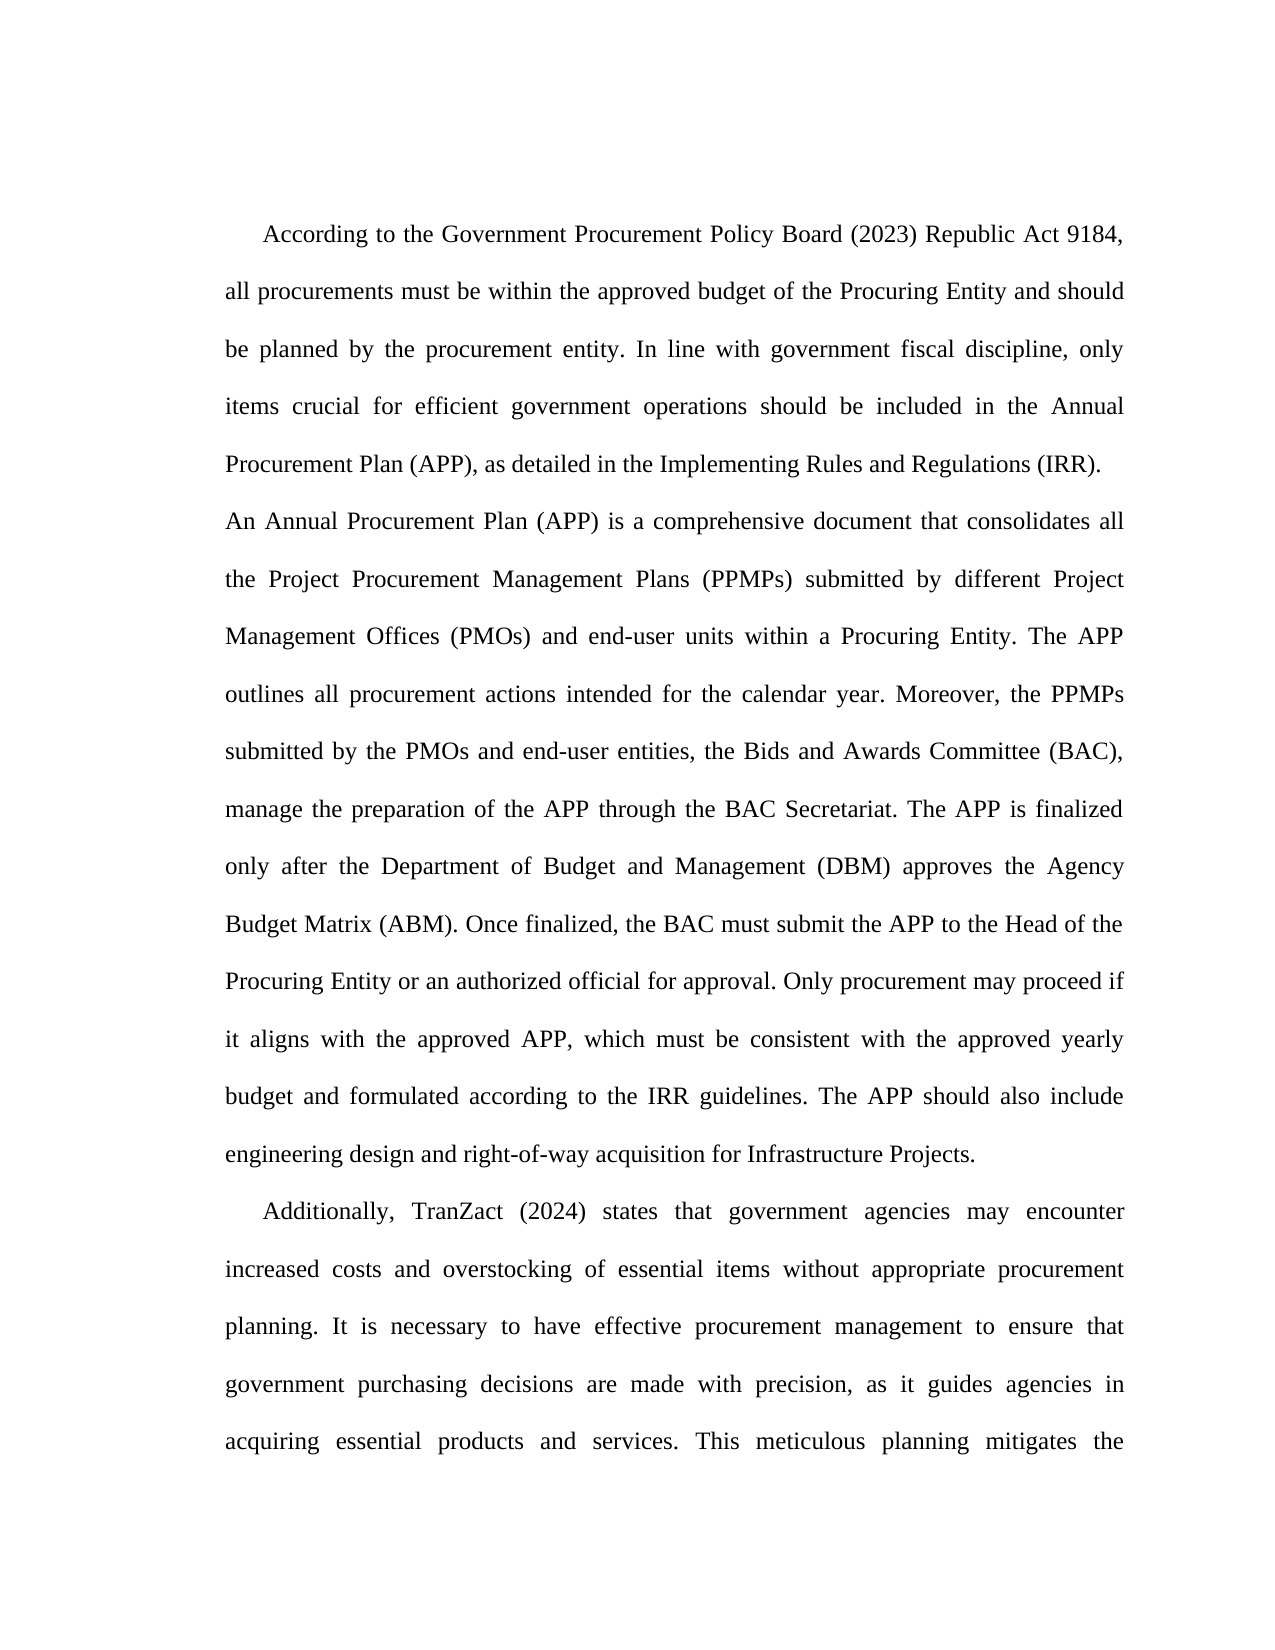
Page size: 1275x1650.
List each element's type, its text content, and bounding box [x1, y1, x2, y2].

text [225, 1196, 1125, 1455]
text An Annual Procurement Plan (APP) is a comprehensive document that consolidates all the Project Procurement Management Plans (PPMPs) submitted by different Project Management Offices (PMOs) and end-user units within a Procuring Entity. The APP outlines all procurement actions intended for the calendar year. Moreover, the PPMPs submitted by the PMOs and end-user entities, the Bids and Awards Committee (BAC), manage the preparation of the APP through the BAC Secretariat. The APP is finalized only after the Department of Budget and Management (DBM) approves the Agency Budget Matrix (ABM). Once finalized, the BAC must submit the APP to the Head of the Procuring Entity or an authorized official for approval. Only procurement may proceed if it aligns with the approved APP, which must be consistent with the approved yearly budget and formulated according to the IRR guidelines. The APP should also include engineering design and right-of-way acquisition for Infrastructure Projects. [225, 506, 1125, 1167]
text According to the Government Procurement Policy Board (2023) Republic Act 9184, all procurements must be within the approved budget of the Procuring Entity and should be planned by the procurement entity. In line with government fiscal discipline, only items crucial for efficient government operations should be included in the Annual Procurement Plan (APP), as detailed in the Implementing Rules and Regulations (IRR). [225, 219, 1125, 477]
